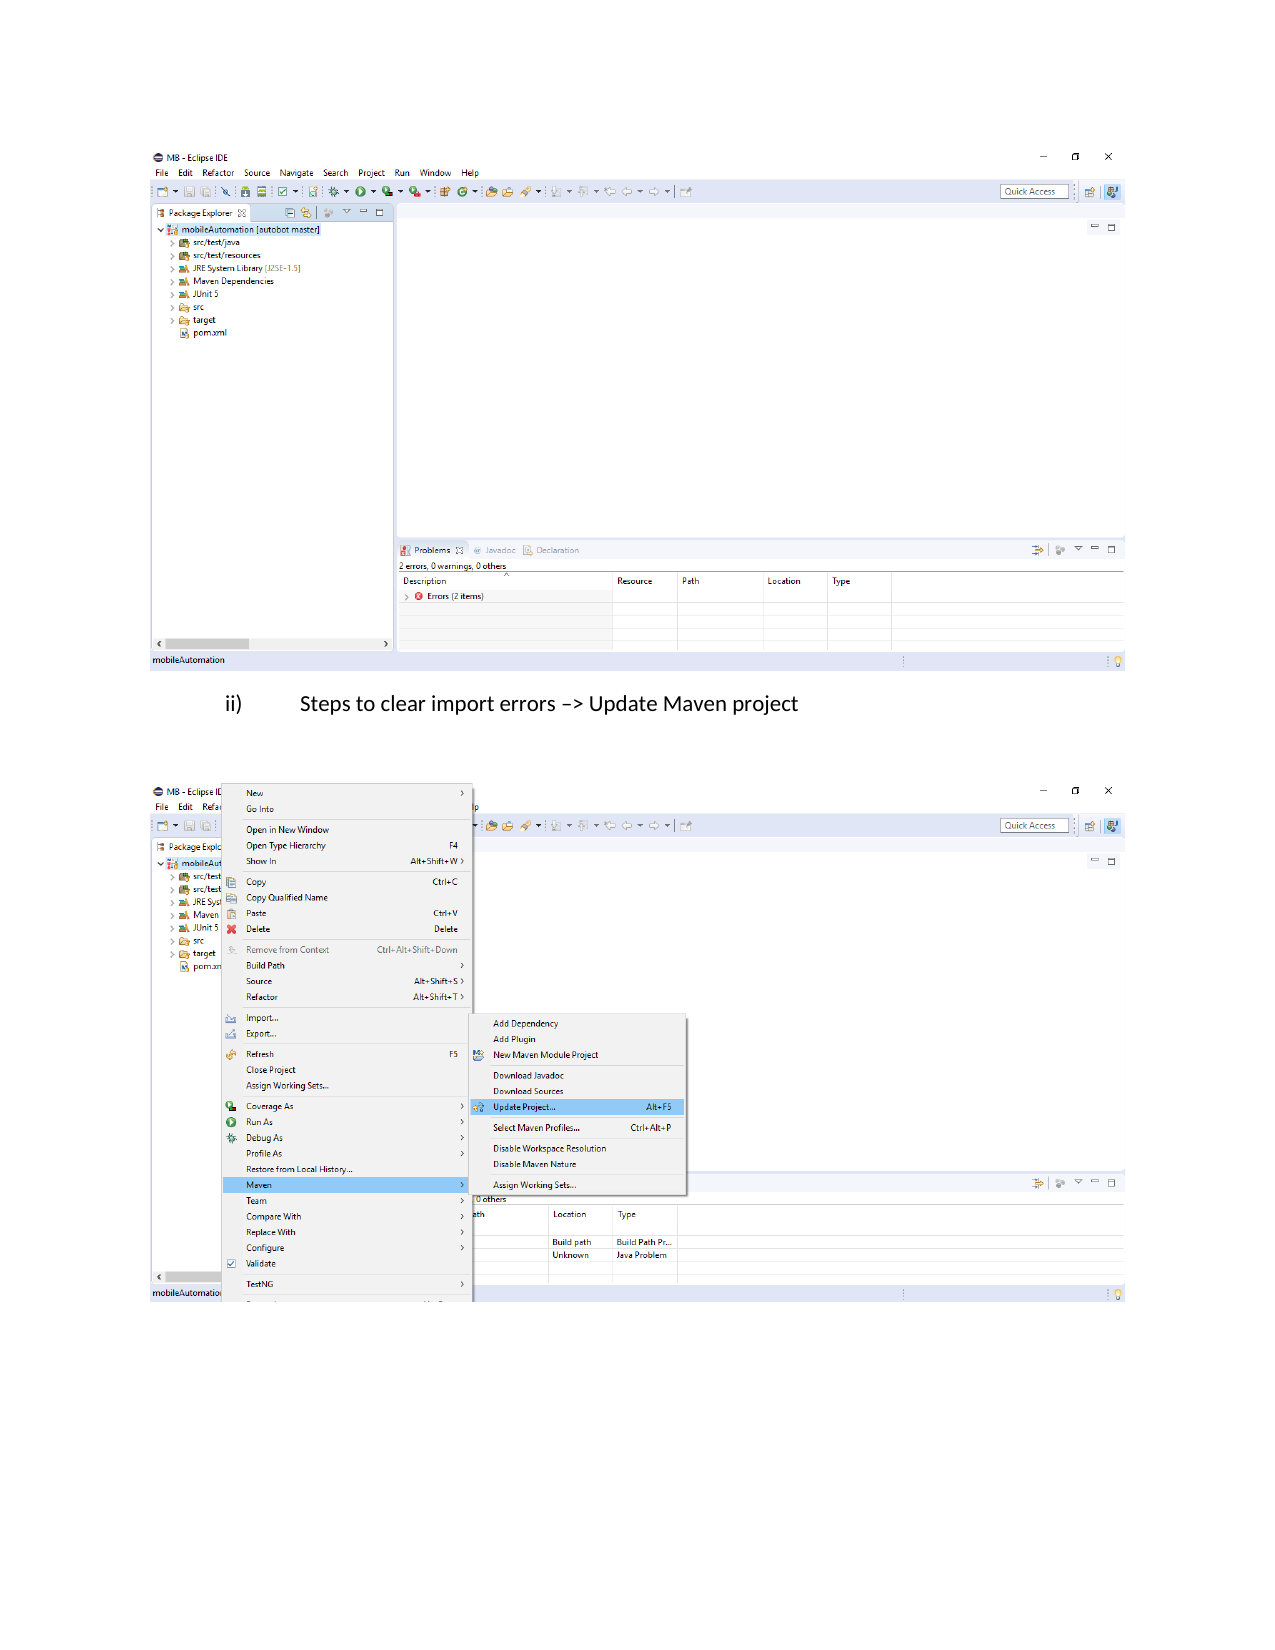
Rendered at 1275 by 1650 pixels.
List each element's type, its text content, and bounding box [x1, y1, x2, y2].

picture [150, 783, 1125, 1302]
list Steps to clear import errors –> Update Maven project [225, 689, 1125, 718]
picture [150, 150, 1125, 671]
